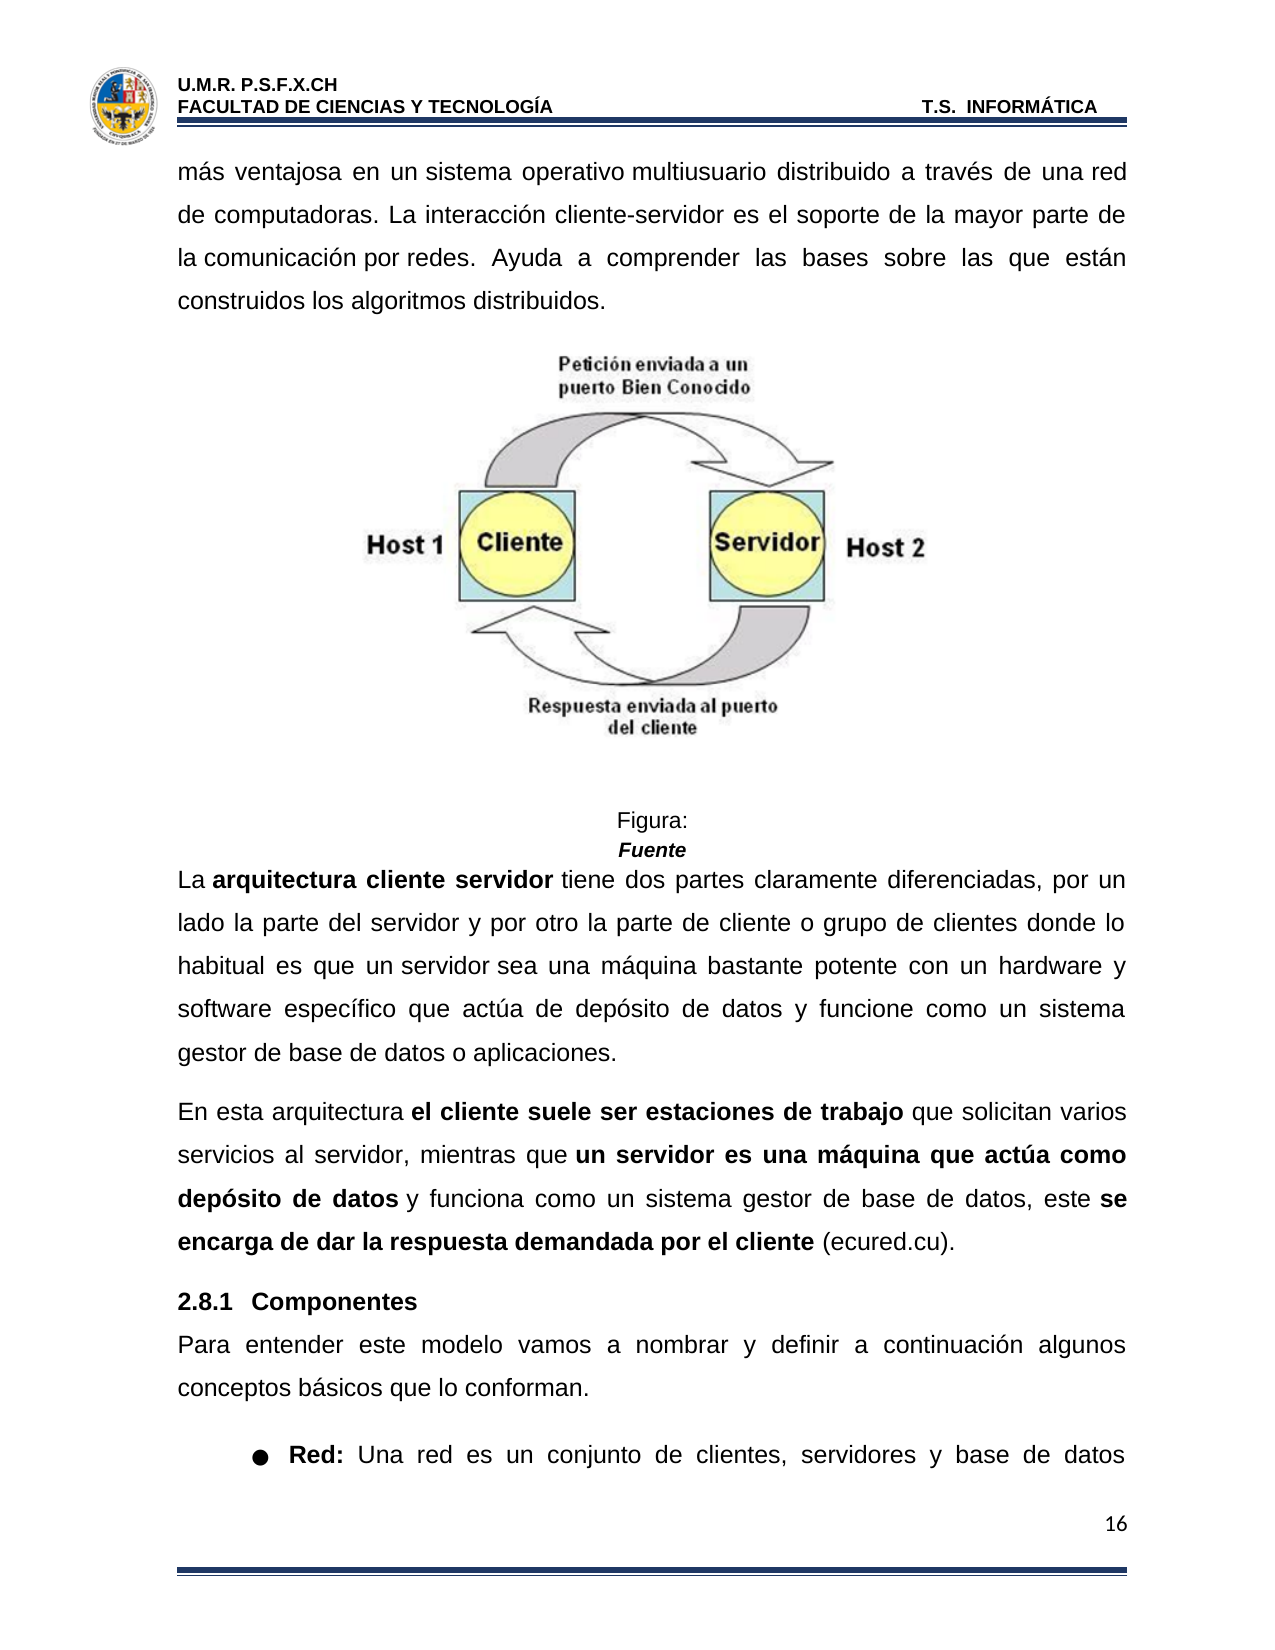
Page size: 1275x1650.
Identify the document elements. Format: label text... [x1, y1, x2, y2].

subtitle Componentes [177, 1287, 1127, 1315]
picture [352, 345, 953, 789]
text Fuente [177, 838, 1127, 862]
text La arquitectura cliente servidor tiene dos partes claramente diferenciadas, por un lado la parte del servidor y por otro la parte de cliente o grupo de clientes donde lo habitual es que un servidor sea una máquina bastante potente con un hardware y software específico que actúa de depósito de datos y funcione como un sistema gestor de base de datos o aplicaciones. [177, 865, 1127, 1066]
picture [89, 65, 159, 146]
text Para entender este modelo vamos a nombrar y definir a continuación algunos conceptos básicos que lo conforman. [177, 1330, 1127, 1402]
text En esta arquitectura el cliente suele ser estaciones de trabajo que solicitan varios servicios al servidor, mientras que un servidor es una máquina que actúa como depósito de datos y funciona como un sistema gestor de base de datos, este se encarga de dar la respuesta demandada por el cliente (ecured.cu). [177, 1097, 1127, 1256]
text Figura: [177, 807, 1127, 834]
